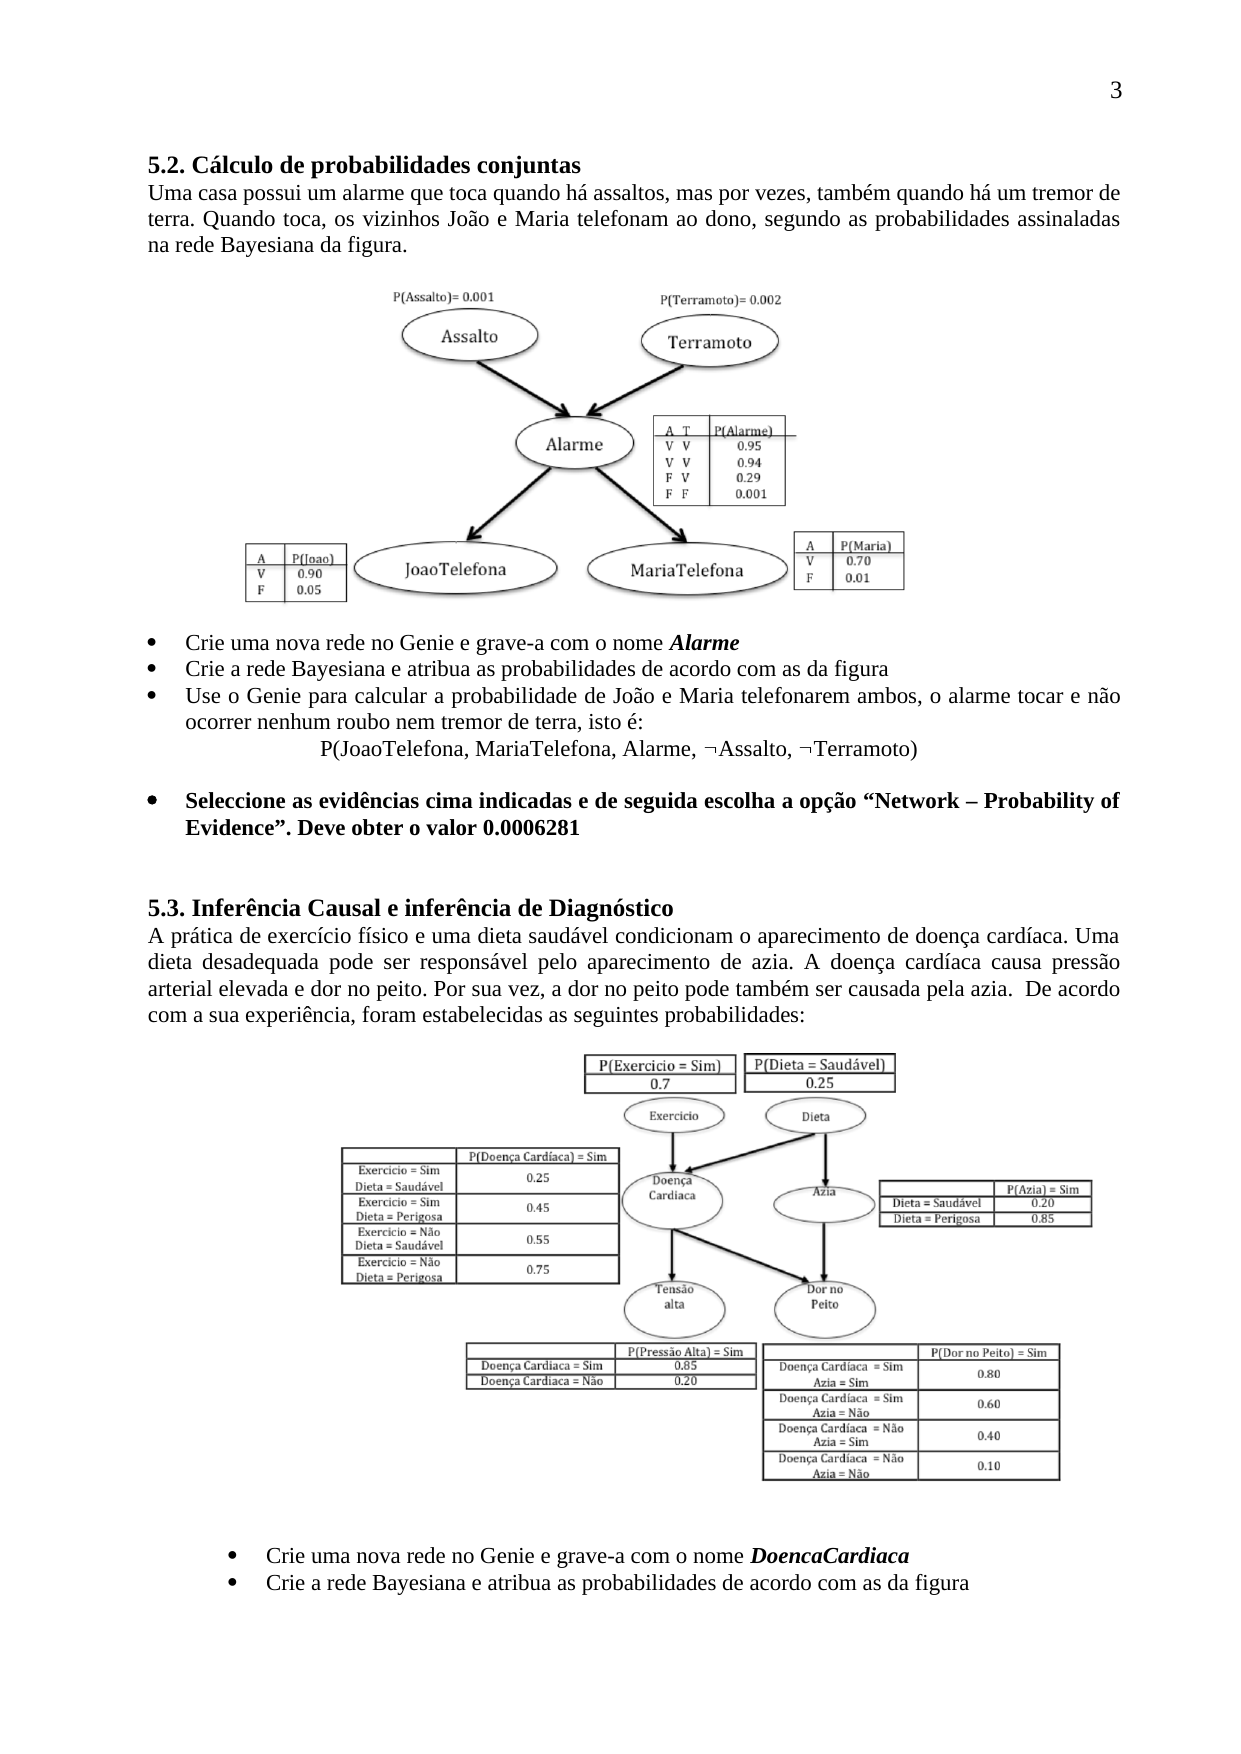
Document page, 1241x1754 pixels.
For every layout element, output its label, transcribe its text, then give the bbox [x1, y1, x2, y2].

list Crie uma nova rede no Genie e grave-a com o nome Alarme [148, 629, 1122, 656]
text 5.2. Cálculo de probabilidades conjuntas [148, 150, 1122, 179]
list A prática de exercício físico e uma dieta saudável condicionam o aparecimento de doença cardíaca. Uma dieta desadequada pode ser responsável pelo aparecimento de azia. A doença cardíaca causa pressão arterial elevada e dor no peito. Por sua vez, a dor no peito pode também ser causada pela azia. De acordo com a sua experiência, foram estabelecidas as seguintes probabilidades: [148, 922, 1122, 1027]
list Crie a rede Bayesiana e atribua as probabilidades de acordo com as da figura [228, 1569, 1122, 1595]
list Seleccione as evidências cima indicadas e de seguida escolha a opção “Network – Probability of Evidence”. Deve obter o valor 0.0006281 [148, 787, 1122, 840]
list P(JoaoTelefona, MariaTelefona, Alarme, Assalto, Terramoto) [148, 734, 1122, 761]
list Uma casa possui um alarme que toca quando há assaltos, mas por vezes, também quando há um tremor de terra. Quando toca, os vizinhos João e Maria telefonam ao dono, segundo as probabilidades assinaladas na rede Bayesiana da figura. [148, 179, 1122, 258]
list Use o Genie para calcular a probabilidade de João e Maria telefonarem ambos, o alarme tocar e não ocorrer nenhum roubo nem tremor de terra, isto é: [148, 682, 1122, 734]
list Crie uma nova rede no Genie e grave-a com o nome DoencaCardiaca [228, 1542, 1122, 1569]
list Crie a rede Bayesiana e atribua as probabilidades de acordo com as da figura [148, 656, 1122, 682]
list 5.3. Inferência Causal e inferência de Diagnóstico [148, 893, 1122, 922]
